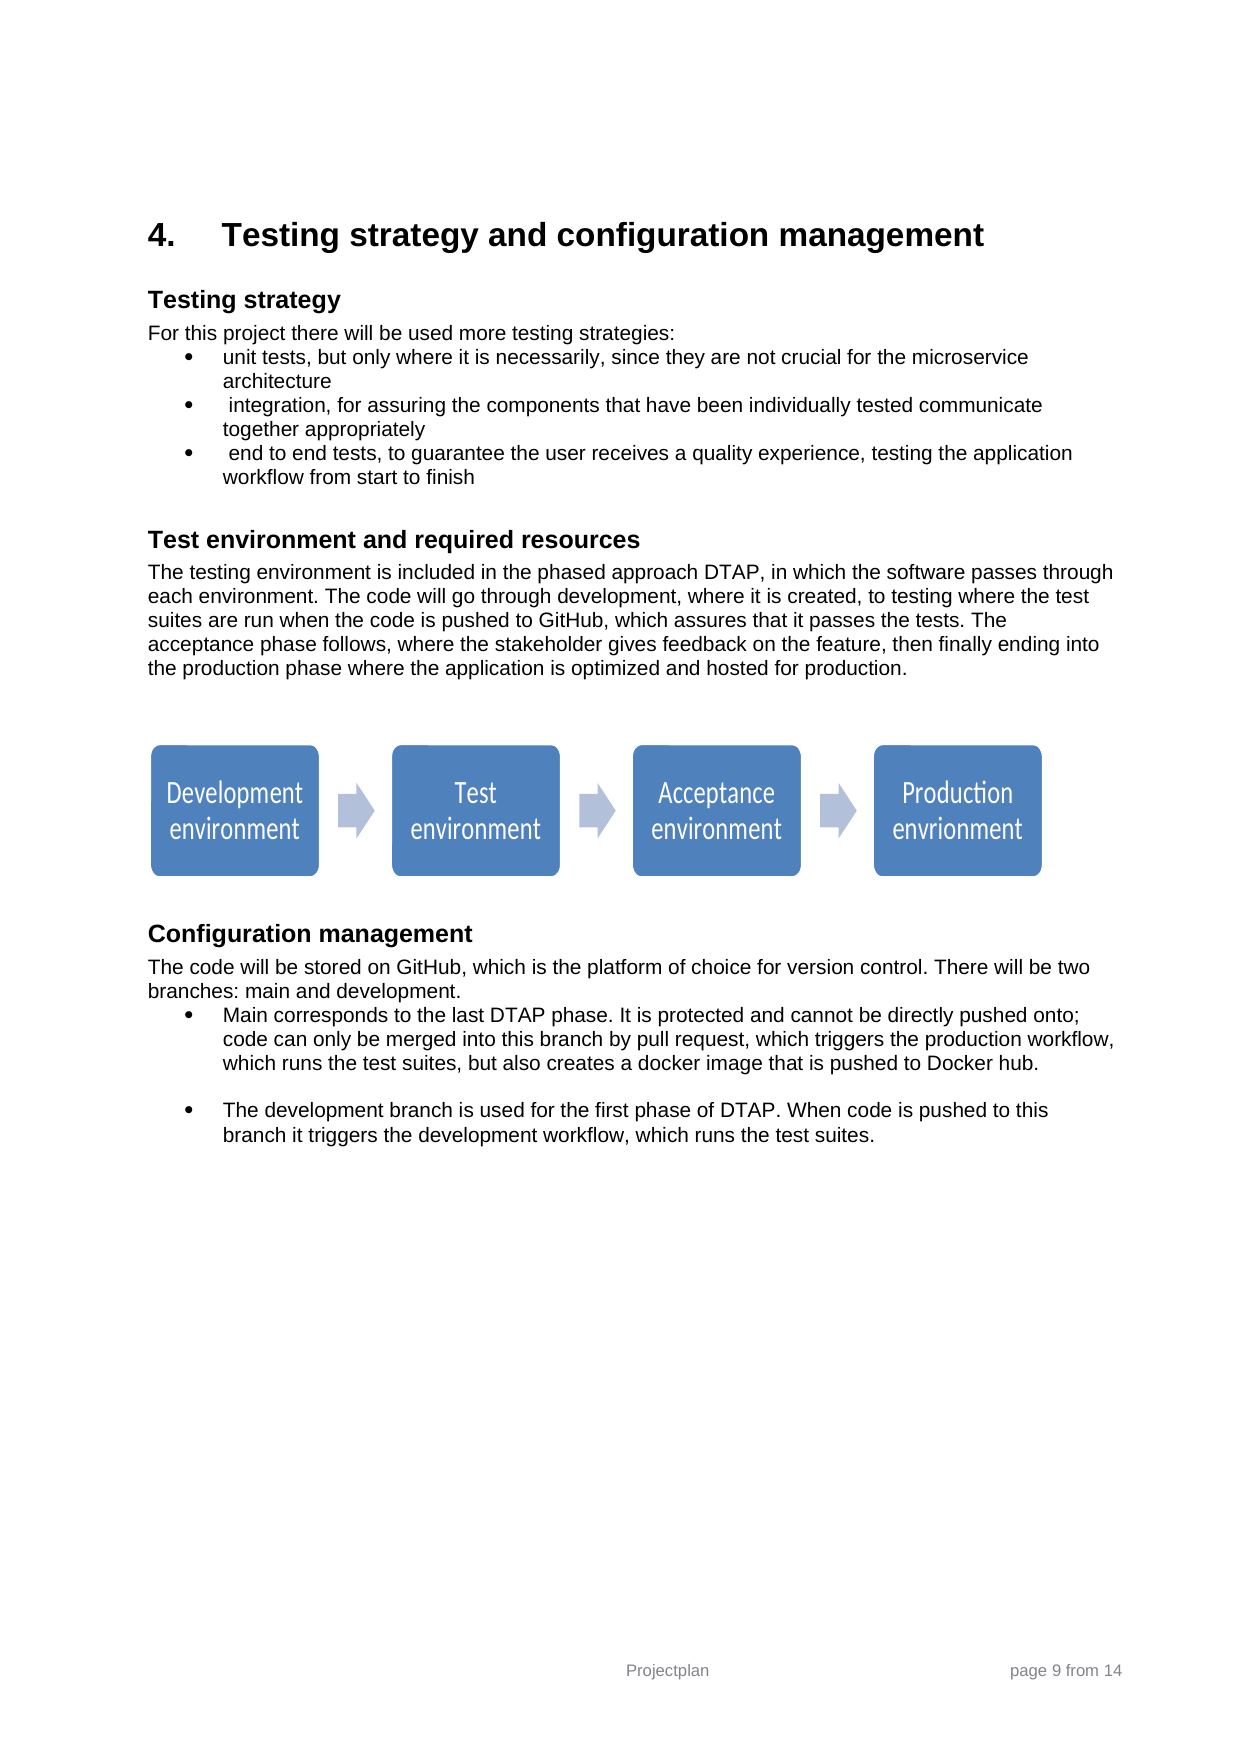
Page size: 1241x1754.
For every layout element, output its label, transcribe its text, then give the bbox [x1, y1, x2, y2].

list The development branch is used for the first phase of DTAP. When code is pushed to this branch it triggers the development workflow, which runs the test suites. [185, 1098, 1117, 1146]
subtitle Testing strategy [148, 286, 1117, 314]
subtitle Test environment and required resources [148, 525, 1117, 554]
list Main corresponds to the last DTAP phase. It is protected and cannot be directly pushed onto; code can only be merged into this branch by pull request, which triggers the production workflow, which runs the test suites, but also creates a docker image that is pushed to Docker hub. [185, 1002, 1117, 1074]
subtitle Configuration management [148, 919, 1117, 948]
list integration, for assuring the components that have been individually tested communicate together appropriately [185, 392, 1117, 441]
subtitle Testing strategy and configuration management [148, 215, 1117, 254]
text The testing environment is included in the phased approach DTAP, in which the software passes through each environment. The code will go through development, where it is created, to testing where the test suites are run when the code is pushed to GitHub, which assures that it passes the tests. The acceptance phase follows, where the stakeholder gives feedback on the feature, then finally ending into the production phase where the application is optimized and hosted for production. [148, 560, 1117, 680]
list end to end tests, to guarantee the user receives a quality experience, testing the application workflow from start to finish [185, 441, 1117, 488]
list unit tests, but only where it is necessarily, since they are not crucial for the microservice architecture [185, 344, 1117, 392]
text The code will be stored on GitHub, which is the platform of choice for version control. There will be two branches: main and development. [148, 954, 1117, 1002]
text For this project there will be used more testing strategies: [148, 321, 1117, 344]
